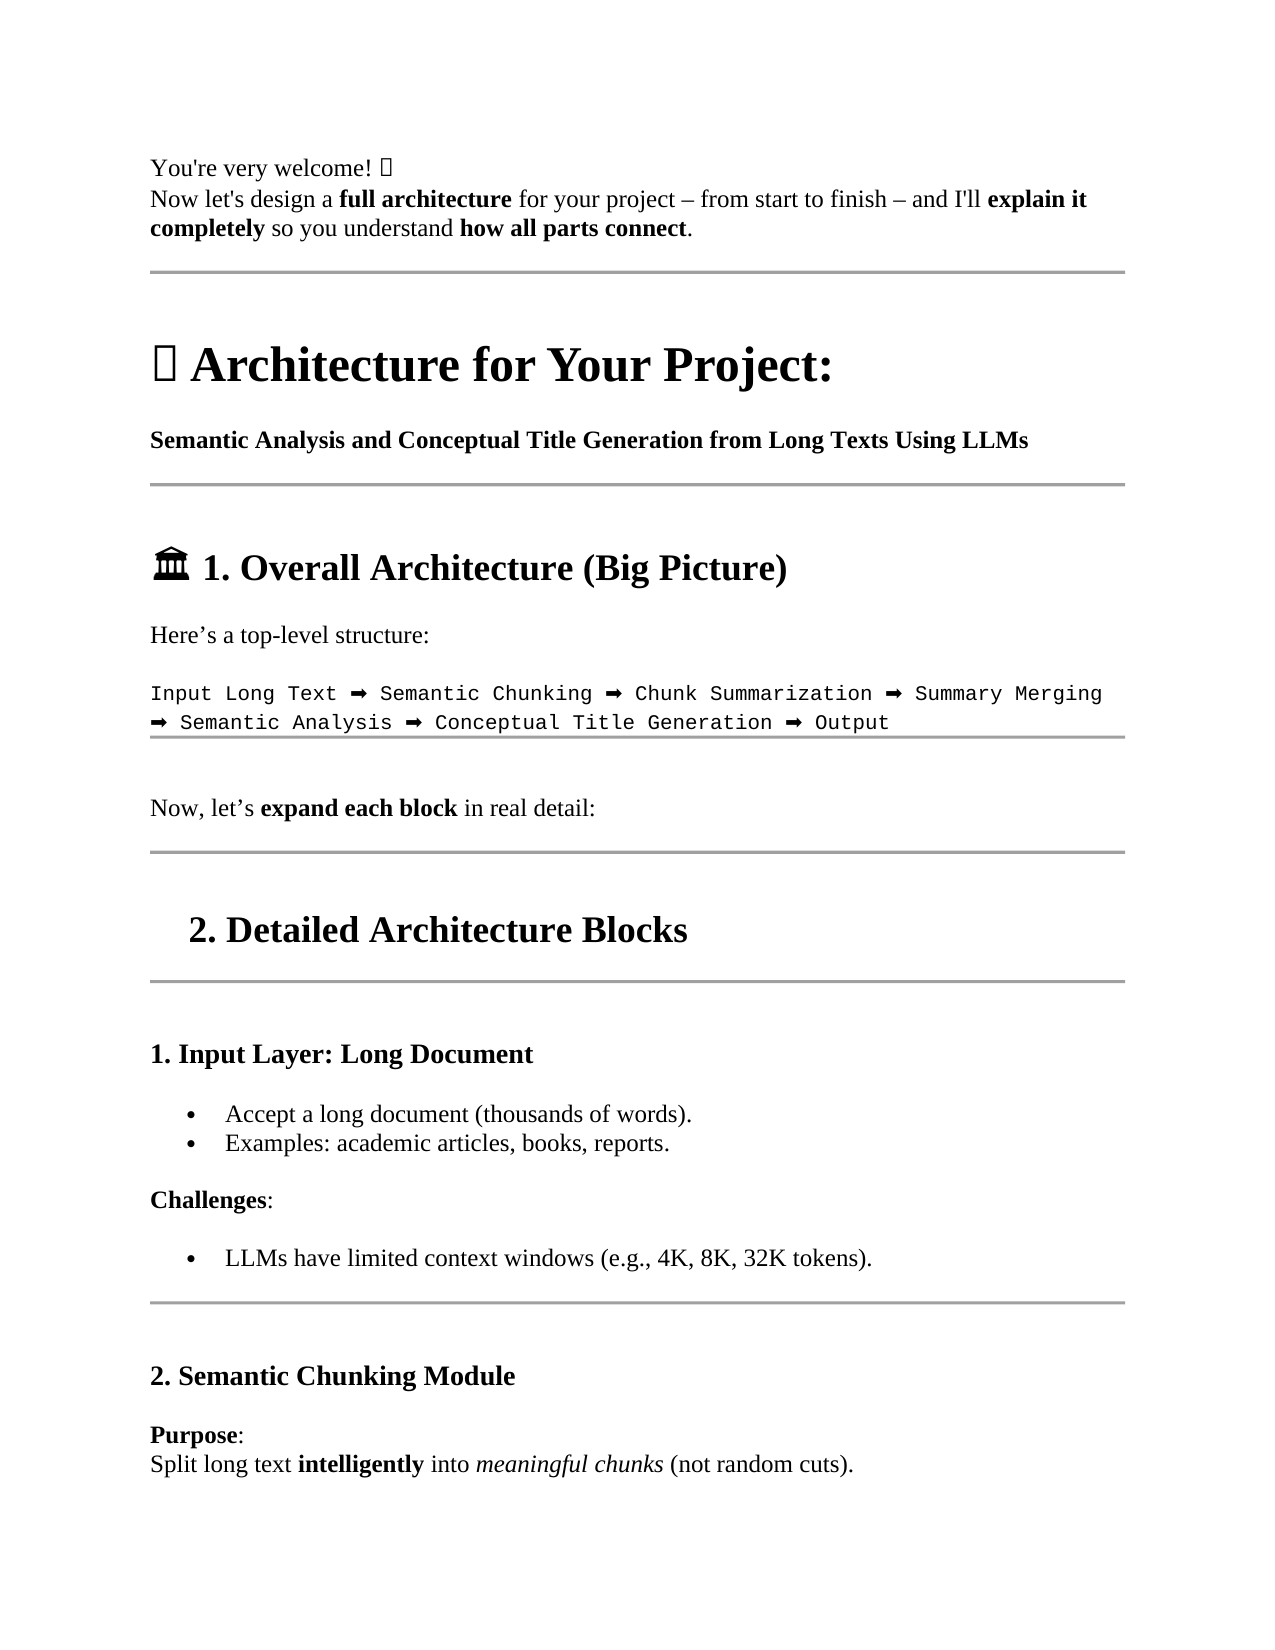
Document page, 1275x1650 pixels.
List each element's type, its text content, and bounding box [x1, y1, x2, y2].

text 🏛️ 1. Overall Architecture (Big Picture) [150, 540, 1125, 591]
text 📐 Architecture for Your Project: [150, 328, 1125, 396]
text Input Long Text ➡️ Semantic Chunking ➡️ Chunk Summarization ➡️ Summary Merging ➡️ Semantic Analysis ➡️ Conceptual Title Generation ➡️ Output [150, 678, 1125, 735]
list Examples: academic articles, books, reports. [187, 1128, 1125, 1156]
text Challenges: [150, 1186, 1125, 1214]
text 🧩 2. Detailed Architecture Blocks [150, 908, 1125, 951]
list Accept a long document (thousands of words). [187, 1099, 1125, 1128]
list LLMs have limited context windows (e.g., 4K, 8K, 32K tokens). [187, 1243, 1125, 1272]
text 2. Semantic Chunking Module [150, 1358, 1125, 1391]
text Semantic Analysis and Conceptual Title Generation from Long Texts Using LLMs [150, 425, 1125, 454]
text You're very welcome! 🌟 Now let's design a full architecture for your project – from start to finish – and I'll explain it completely so you understand how all parts connect. [150, 150, 1125, 242]
text Now, let’s expand each block in real detail: [150, 793, 1125, 821]
text 1. Input Layer: Long Document [150, 1037, 1125, 1070]
text Here’s a top-level structure: [150, 621, 1125, 649]
text Purpose: Split long text intelligently into meaningful chunks (not random cuts). [150, 1420, 1125, 1478]
